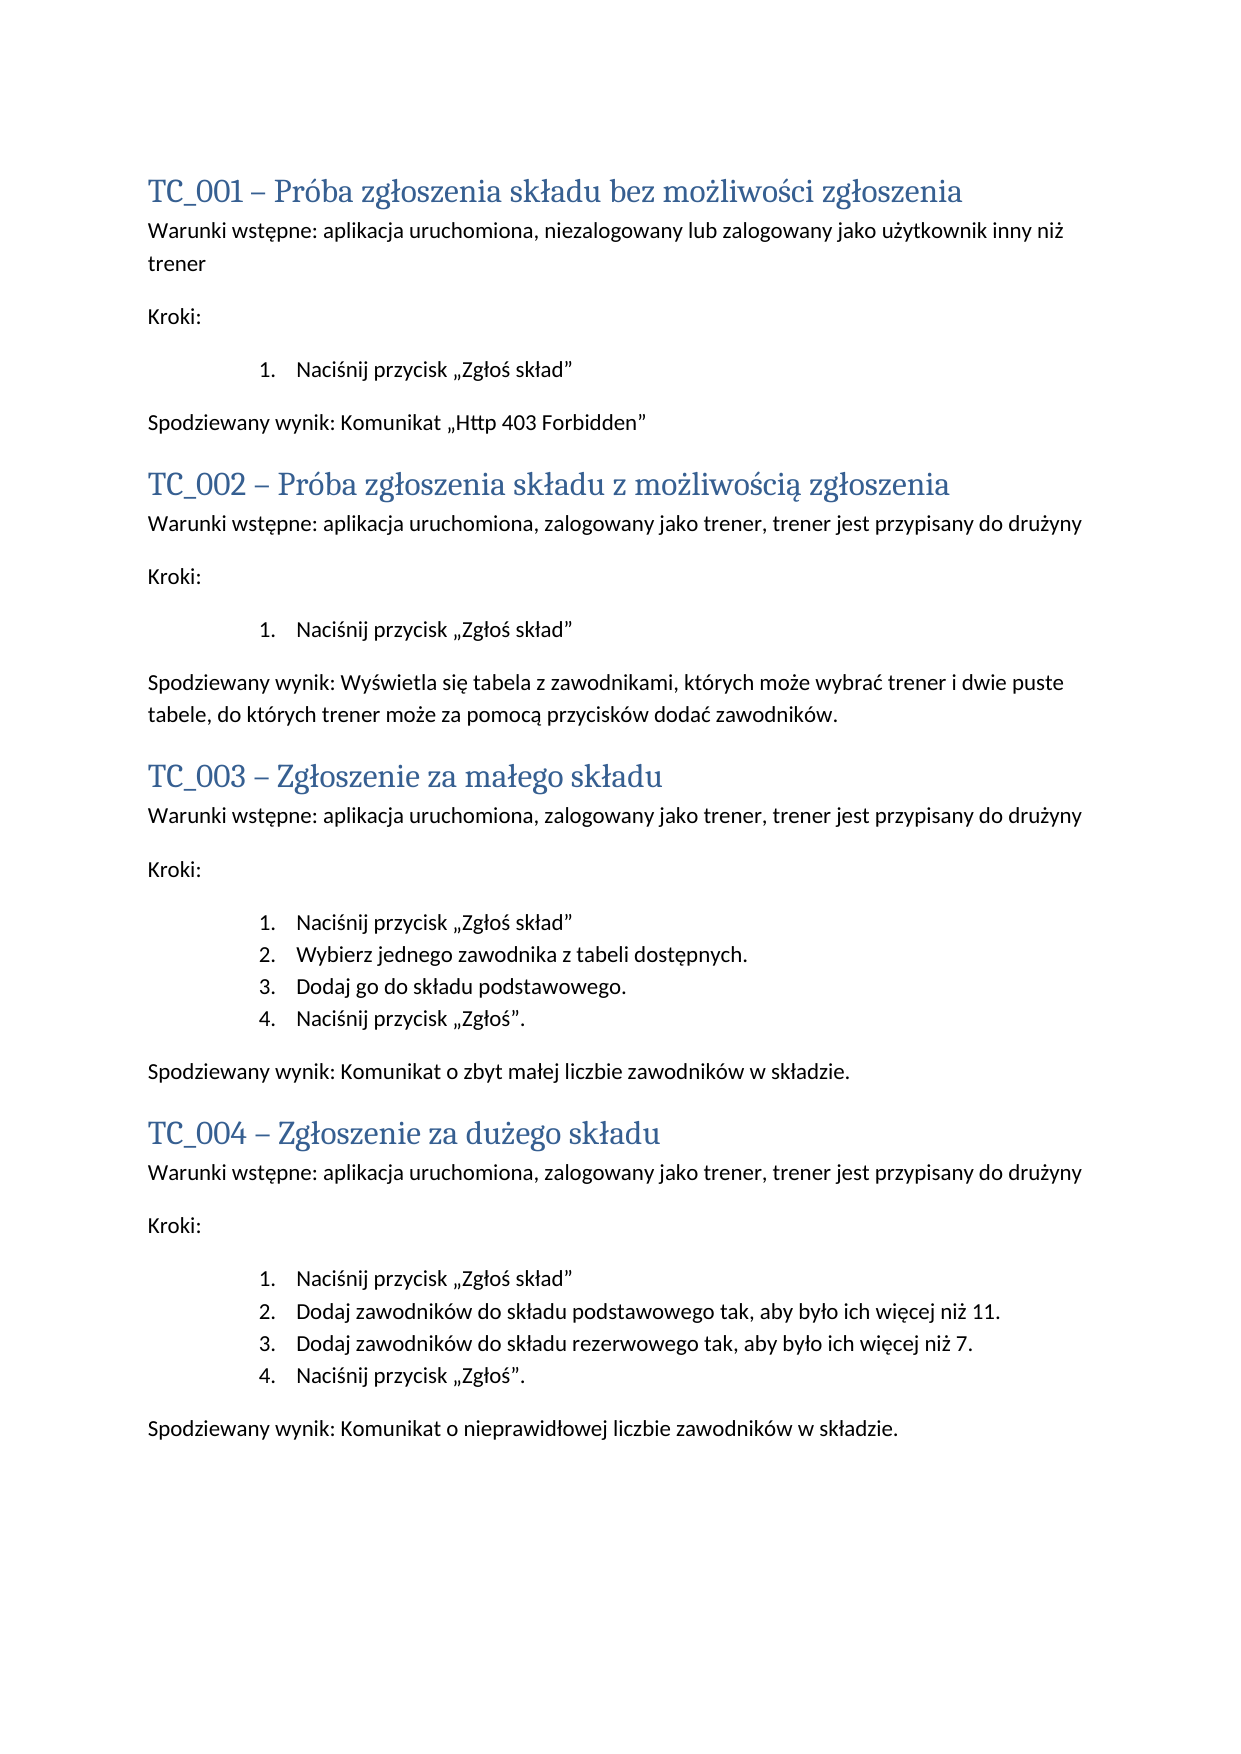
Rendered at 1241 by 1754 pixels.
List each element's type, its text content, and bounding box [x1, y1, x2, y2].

text Kroki: [148, 855, 1093, 883]
text Warunki wstępne: aplikacja uruchomiona, zalogowany jako trener, trener jest przypisany do drużyny [148, 509, 1093, 537]
text Warunki wstępne: aplikacja uruchomiona, niezalogowany lub zalogowany jako użytkownik inny niż trener [148, 217, 1093, 277]
list Dodaj go do składu podstawowego. [258, 972, 1093, 1000]
text Spodziewany wynik: Wyświetla się tabela z zawodnikami, których może wybrać trener i dwie puste tabele, do których trener może za pomocą przycisków dodać zawodników. [148, 668, 1093, 728]
list Naciśnij przycisk „Zgłoś skład” [258, 615, 1093, 643]
list Naciśnij przycisk „Zgłoś”. [258, 1361, 1093, 1389]
list Naciśnij przycisk „Zgłoś skład” [258, 355, 1093, 383]
list Naciśnij przycisk „Zgłoś skład” [258, 1264, 1093, 1293]
list Dodaj zawodników do składu rezerwowego tak, aby było ich więcej niż 7. [258, 1329, 1093, 1357]
text Warunki wstępne: aplikacja uruchomiona, zalogowany jako trener, trener jest przypisany do drużyny [148, 802, 1093, 830]
text Spodziewany wynik: Komunikat o zbyt małej liczbie zawodników w składzie. [148, 1057, 1093, 1085]
list Wybierz jednego zawodnika z tabeli dostępnych. [258, 940, 1093, 968]
text Kroki: [148, 302, 1093, 330]
list Dodaj zawodników do składu podstawowego tak, aby było ich więcej niż 11. [258, 1297, 1093, 1325]
text Kroki: [148, 562, 1093, 590]
text Warunki wstępne: aplikacja uruchomiona, zalogowany jako trener, trener jest przypisany do drużyny [148, 1158, 1093, 1187]
text Spodziewany wynik: Komunikat „Http 403 Forbidden” [148, 408, 1093, 436]
list Naciśnij przycisk „Zgłoś skład” [258, 908, 1093, 936]
list Naciśnij przycisk „Zgłoś”. [258, 1004, 1093, 1032]
subtitle TC_001 – Próba zgłoszenia składu bez możliwości zgłoszenia [148, 173, 1093, 211]
subtitle TC_003 – Zgłoszenie za małego składu [148, 758, 1093, 796]
subtitle TC_002 – Próba zgłoszenia składu z możliwością zgłoszenia [148, 465, 1093, 503]
subtitle TC_004 – Zgłoszenie za dużego składu [148, 1114, 1093, 1153]
text Spodziewany wynik: Komunikat o nieprawidłowej liczbie zawodników w składzie. [148, 1414, 1093, 1442]
text Kroki: [148, 1212, 1093, 1239]
